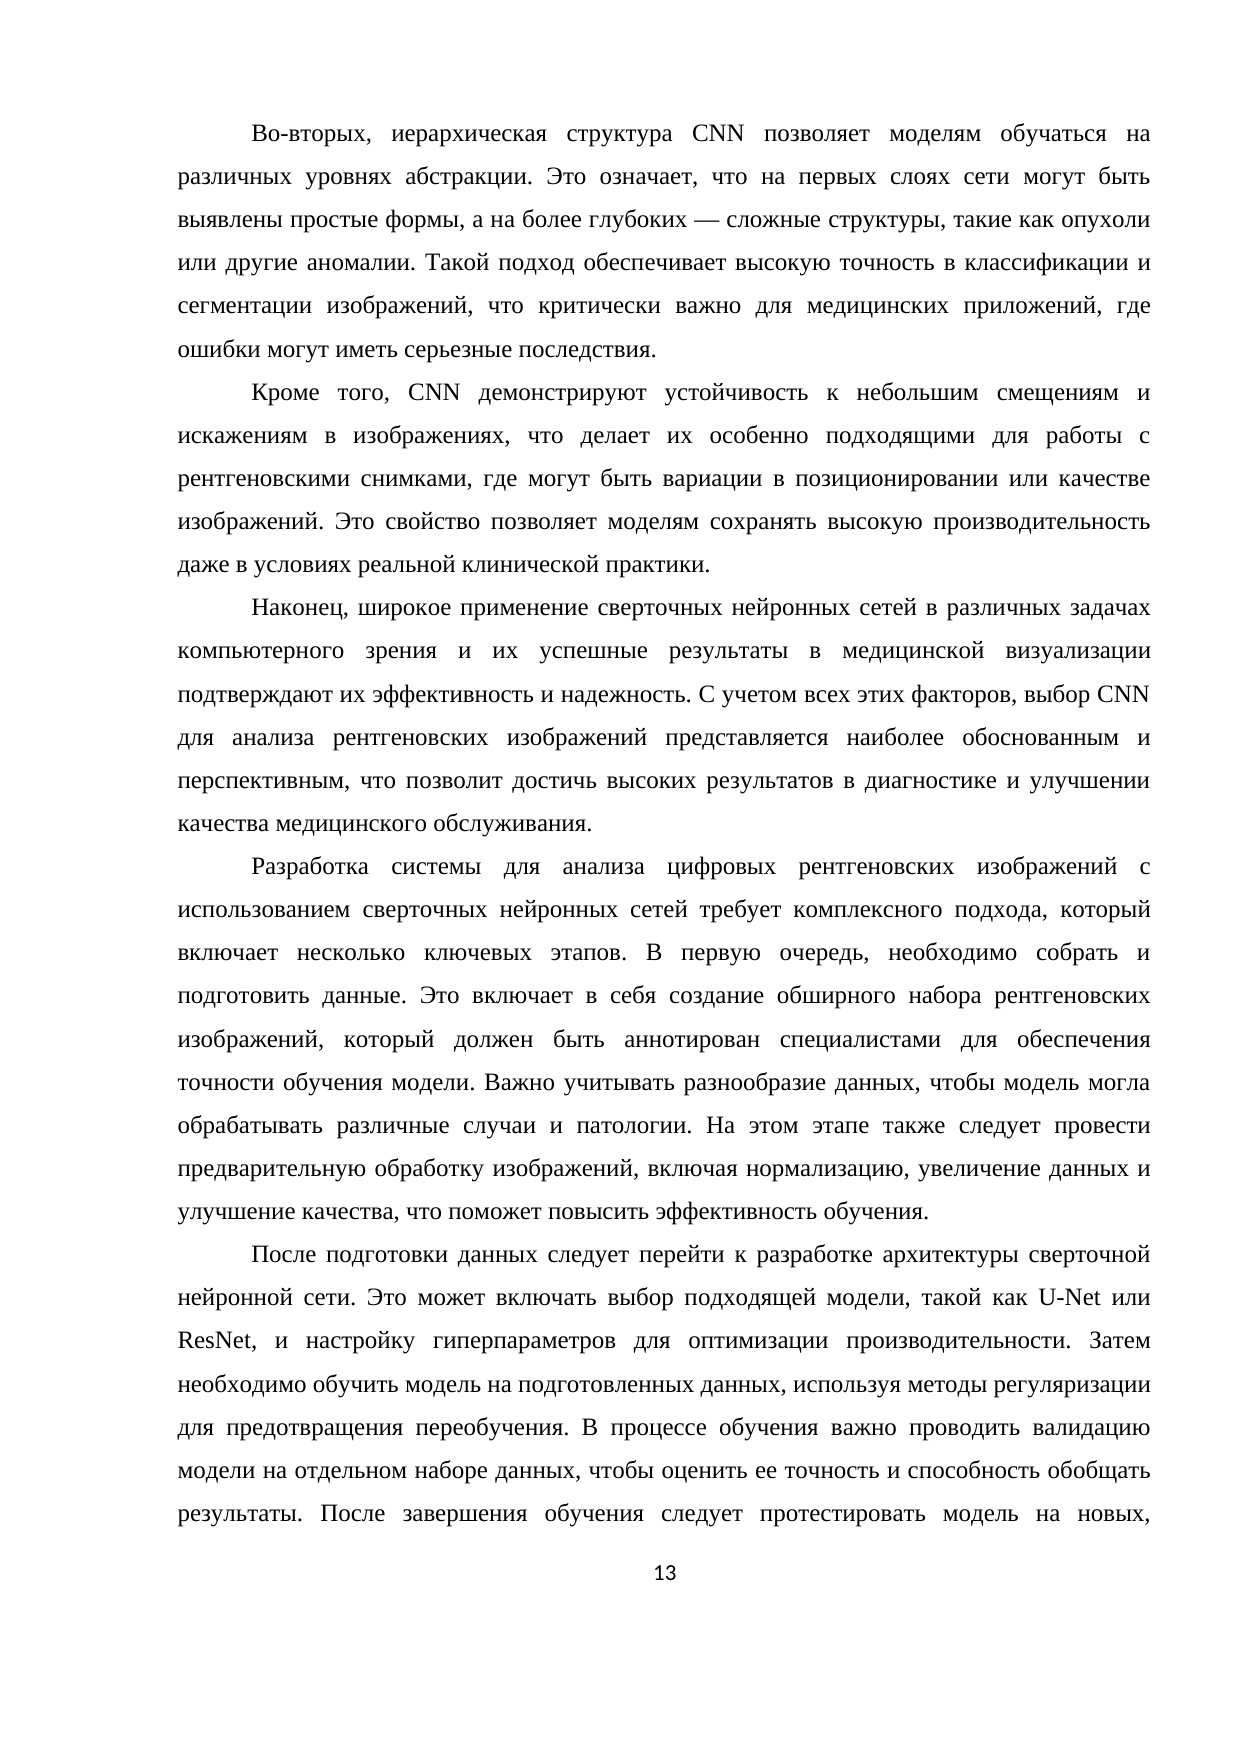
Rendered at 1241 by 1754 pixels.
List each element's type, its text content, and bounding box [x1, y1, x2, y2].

text Кроме того, CNN демонстрируют устойчивость к небольшим смещениям и искажениям в изображениях, что делает их особенно подходящими для работы с рентгеновскими снимками, где могут быть вариации в позиционировании или качестве изображений. Это свойство позволяет моделям сохранять высокую производительность даже в условиях реальной клинической практики. [177, 377, 1152, 578]
text Во-вторых, иерархическая структура CNN позволяет моделям обучаться на различных уровнях абстракции. Это означает, что на первых слоях сети могут быть выявлены простые формы, а на более глубоких — сложные структуры, такие как опухоли или другие аномалии. Такой подход обеспечивает высокую точность в классификации и сегментации изображений, что критически важно для медицинских приложений, где ошибки могут иметь серьезные последствия. [177, 118, 1152, 362]
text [177, 1239, 1152, 1527]
text Наконец, широкое применение сверточных нейронных сетей в различных задачах компьютерного зрения и их успешные результаты в медицинской визуализации подтверждают их эффективность и надежность. С учетом всех этих факторов, выбор CNN для анализа рентгеновских изображений представляется наиболее обоснованным и перспективным, что позволит достичь высоких результатов в диагностике и улучшении качества медицинского обслуживания. [177, 592, 1152, 837]
text Разработка системы для анализа цифровых рентгеновских изображений с использованием сверточных нейронных сетей требует комплексного подхода, который включает несколько ключевых этапов. В первую очередь, необходимо собрать и подготовить данные. Это включает в себя создание обширного набора рентгеновских изображений, который должен быть аннотирован специалистами для обеспечения точности обучения модели. Важно учитывать разнообразие данных, чтобы модель могла обрабатывать различные случаи и патологии. На этом этапе также следует провести предварительную обработку изображений, включая нормализацию, увеличение данных и улучшение качества, что поможет повысить эффективность обучения. [177, 851, 1152, 1225]
